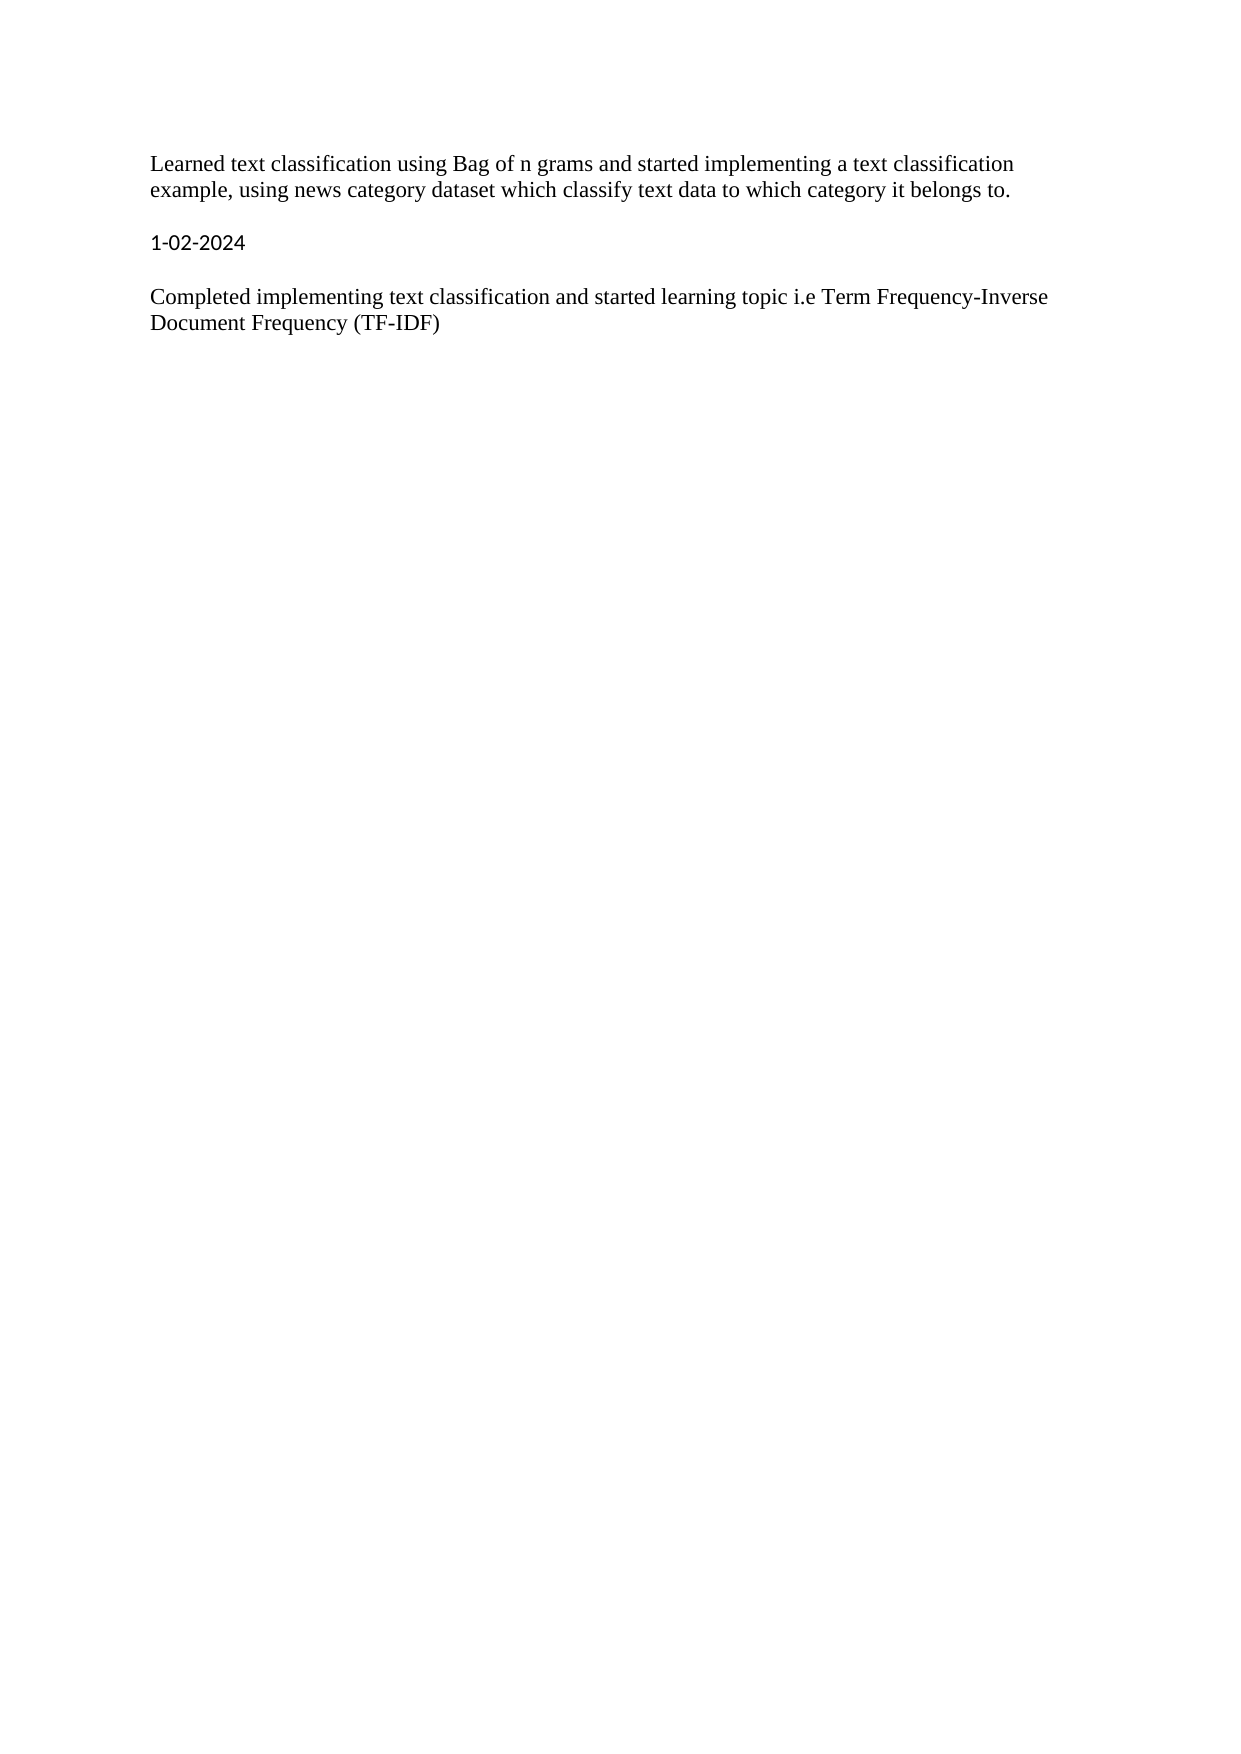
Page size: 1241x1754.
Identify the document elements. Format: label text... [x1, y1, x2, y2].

text 1-02-2024 [150, 228, 1090, 256]
text Completed implementing text classification and started learning topic i.e Term Frequency-Inverse Document Frequency (TF-IDF) [150, 283, 1090, 336]
text Learned text classification using Bag of n grams and started implementing a text classification example, using news category dataset which classify text data to which category it belongs to. [150, 150, 1090, 203]
